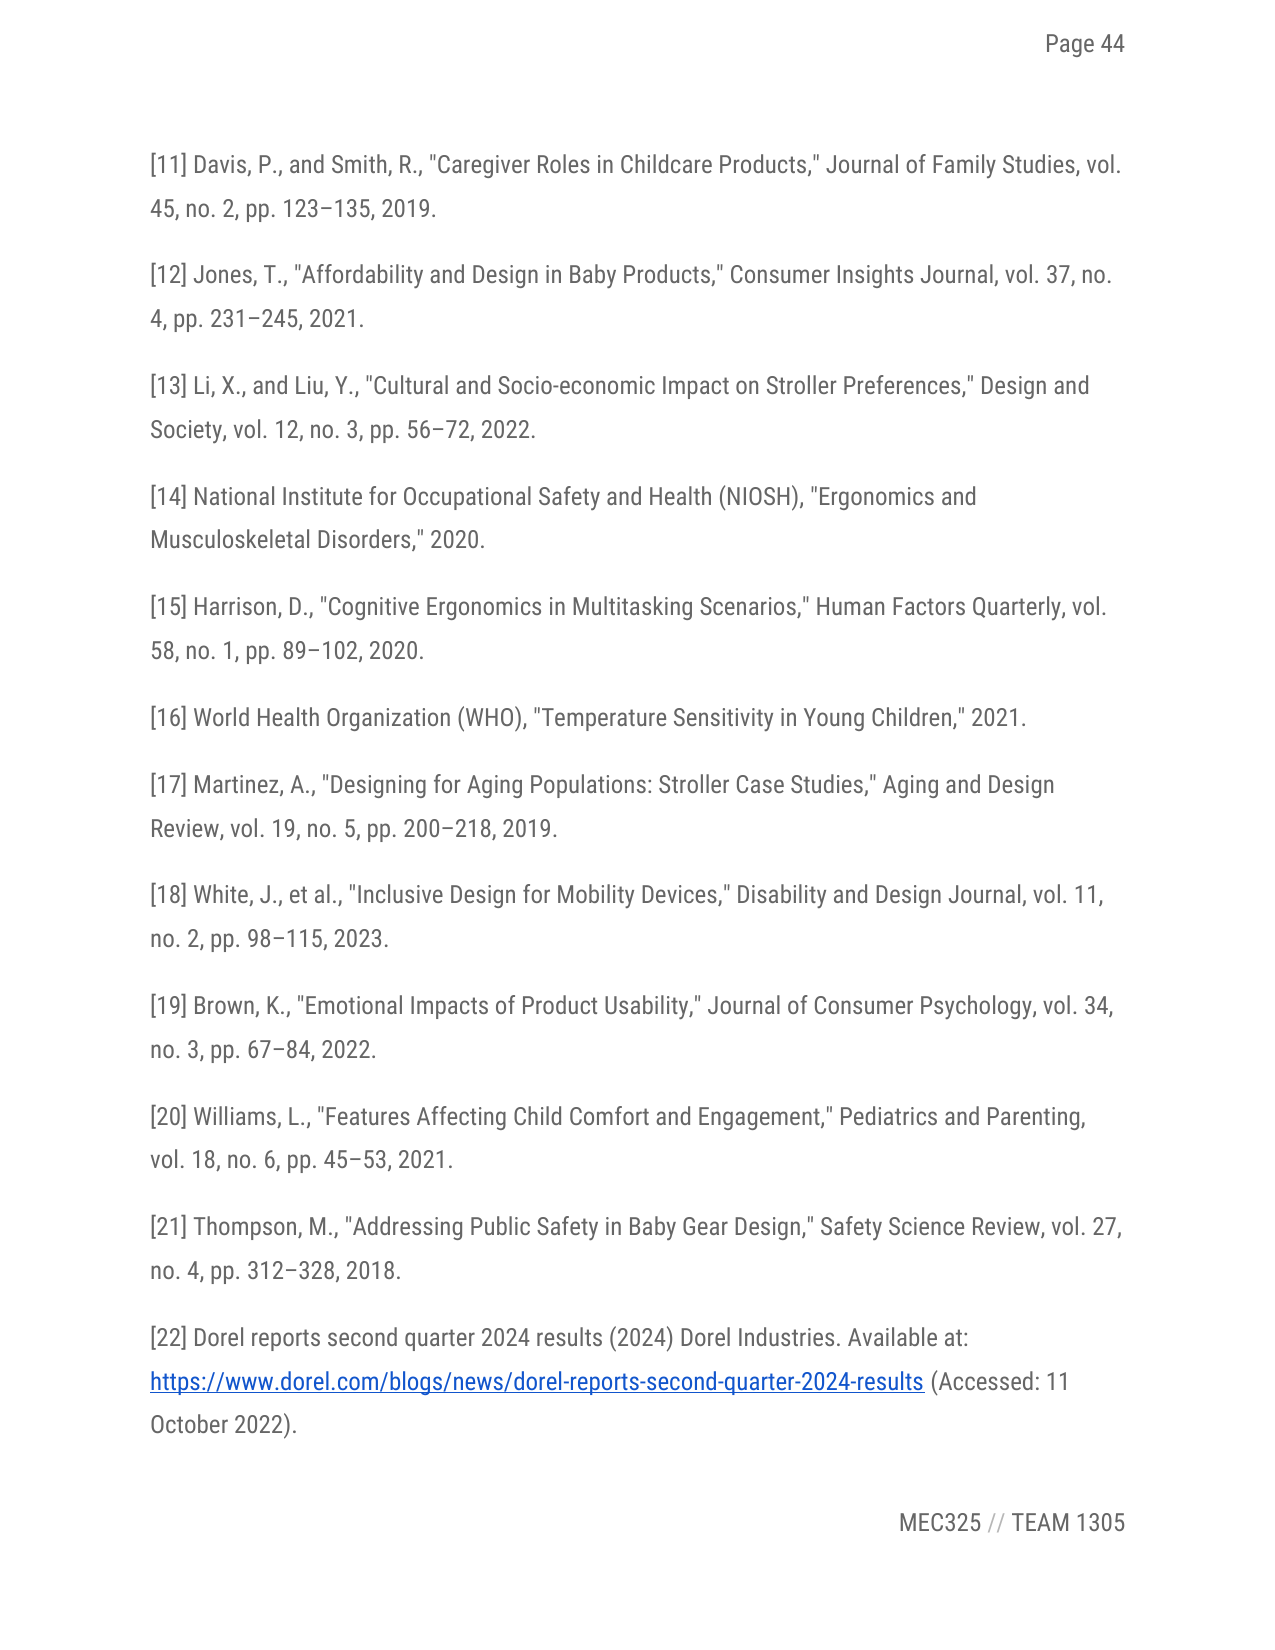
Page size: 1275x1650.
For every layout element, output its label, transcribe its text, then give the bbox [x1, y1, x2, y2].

text [18] White, J., et al., "Inclusive Design for Mobility Devices," Disability and Design Journal, vol. 11, no. 2, pp. 98–115, 2023. [150, 881, 1125, 954]
text [22] Dorel reports second quarter 2024 results (2024) Dorel Industries. Available at: https://www.dorel.com/blogs/news/dorel-reports-second-quarter-2024-results (Accessed: 11 October 2022). [150, 1323, 1125, 1440]
text [21] Thompson, M., "Addressing Public Safety in Baby Gear Design," Safety Science Review, vol. 27, no. 4, pp. 312–328, 2018. [150, 1212, 1125, 1286]
text [17] Martinez, A., "Designing for Aging Populations: Stroller Case Studies," Aging and Design Review, vol. 19, no. 5, pp. 200–218, 2019. [150, 770, 1125, 843]
text [11] Davis, P., and Smith, R., "Caregiver Roles in Childcare Products," Journal of Family Studies, vol. 45, no. 2, pp. 123–135, 2019. [150, 150, 1125, 223]
text [15] Harrison, D., "Cognitive Ergonomics in Multitasking Scenarios," Human Factors Quarterly, vol. 58, no. 1, pp. 89–102, 2020. [150, 592, 1125, 666]
text [16] World Health Organization (WHO), "Temperature Sensitivity in Young Children," 2021. [150, 703, 1125, 732]
text [12] Jones, T., "Affordability and Design in Baby Products," Consumer Insights Journal, vol. 37, no. 4, pp. 231–245, 2021. [150, 261, 1125, 334]
text [14] National Institute for Occupational Safety and Health (NIOSH), "Ergonomics and Musculoskeletal Disorders," 2020. [150, 482, 1125, 555]
text [13] Li, X., and Liu, Y., "Cultural and Socio-economic Impact on Stroller Preferences," Design and Society, vol. 12, no. 3, pp. 56–72, 2022. [150, 371, 1125, 444]
text [19] Brown, K., "Emotional Impacts of Product Usability," Journal of Consumer Psychology, vol. 34, no. 3, pp. 67–84, 2022. [150, 991, 1125, 1064]
text [20] Williams, L., "Features Affecting Child Comfort and Engagement," Pediatrics and Parenting, vol. 18, no. 6, pp. 45–53, 2021. [150, 1102, 1125, 1175]
